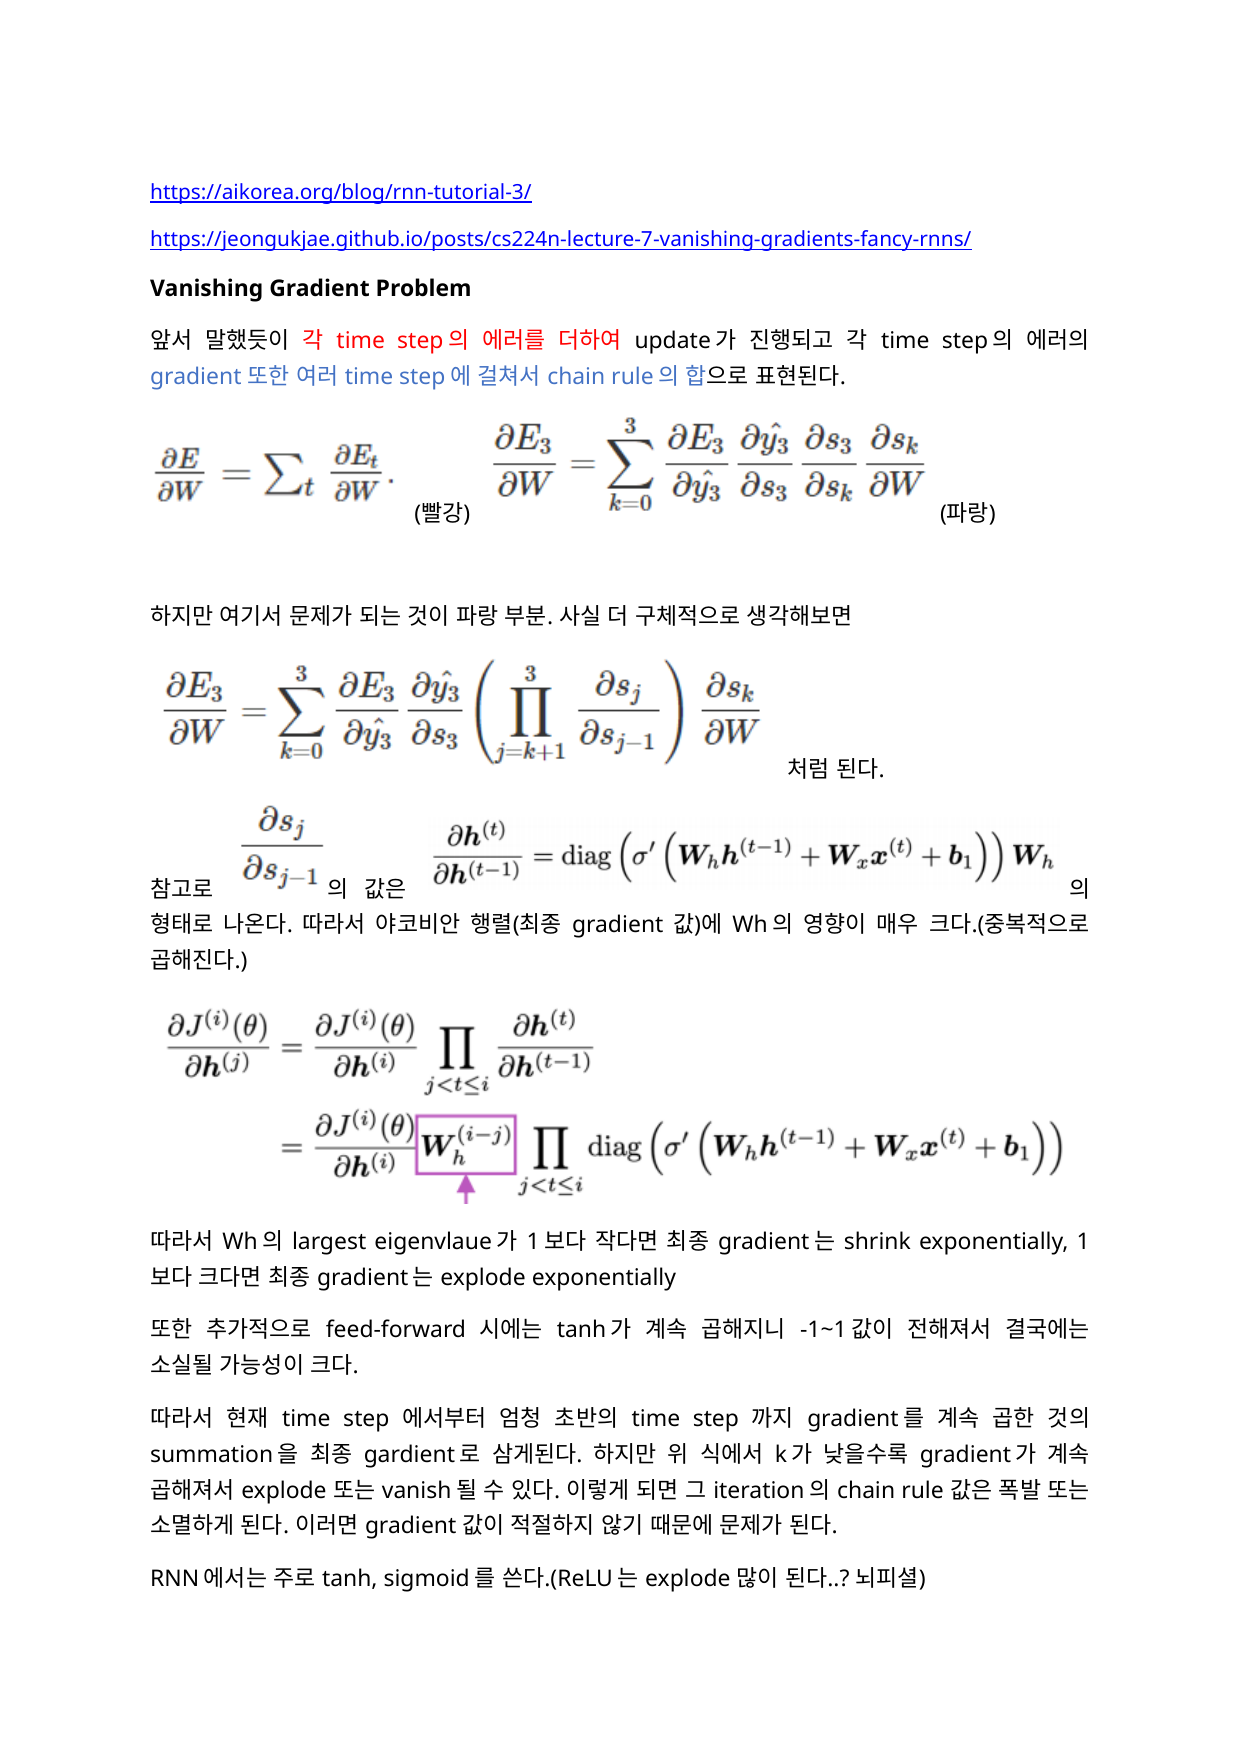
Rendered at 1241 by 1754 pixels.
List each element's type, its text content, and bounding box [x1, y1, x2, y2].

text 하지만 여기서 문제가 되는 것이 파랑 부분. 사실 더 구체적으로 생각해보면 [150, 598, 1090, 631]
picture [150, 650, 788, 778]
text 또한 추가적으로 feed-forward 시에는 tanh가 계속 곱해지니 -1~1값이 전해져서 결국에는 소실될 가능성이 크다. [150, 1311, 1090, 1380]
picture [422, 806, 1070, 897]
picture [229, 803, 328, 897]
text 따라서 현재 time step 에서부터 엄청 초반의 time step 까지 gradient를 계속 곱한 것의 summation을 최종 gardient로 삼게된다. 하지만 위 식에서 k가 낮을수록 gradient가 계속 곱해져서 explode 또는 vanish될 수 있다. 이렇게 되면 그 iteration의 chain rule 값은 폭발 또는 소멸하게 된다. 이러면 gradient 값이 적절하지 않기 때문에 문제가 된다. [150, 1399, 1090, 1541]
picture [150, 995, 1091, 1204]
text 앞서 말했듯이 각 time step의 에러를 더하여 update가 진행되고 각 time step의 에러의 gradient 또한 여러 time step에 걸쳐서 chain rule의 합으로 표현된다. [150, 322, 1090, 391]
picture [481, 410, 940, 522]
text https://aikorea.org/blog/rnn-tutorial-3/ [150, 177, 1090, 206]
picture [150, 441, 414, 522]
text 따라서 Wh의 largest eigenvlaue가 1보다 작다면 최종 gradient는 shrink exponentially, 1보다 크다면 최종 gradient는 explode exponentially [150, 1222, 1090, 1292]
text Vanishing Gradient Problem [150, 272, 1090, 303]
text RNN에서는 주로 tanh, sigmoid를 쓴다.(ReLU는 explode 많이 된다..? 뇌피셜) [150, 1560, 1090, 1593]
text https://jeongukjae.github.io/posts/cs224n-lecture-7-vanishing-gradients-fancy-rnns/ [150, 224, 1090, 253]
